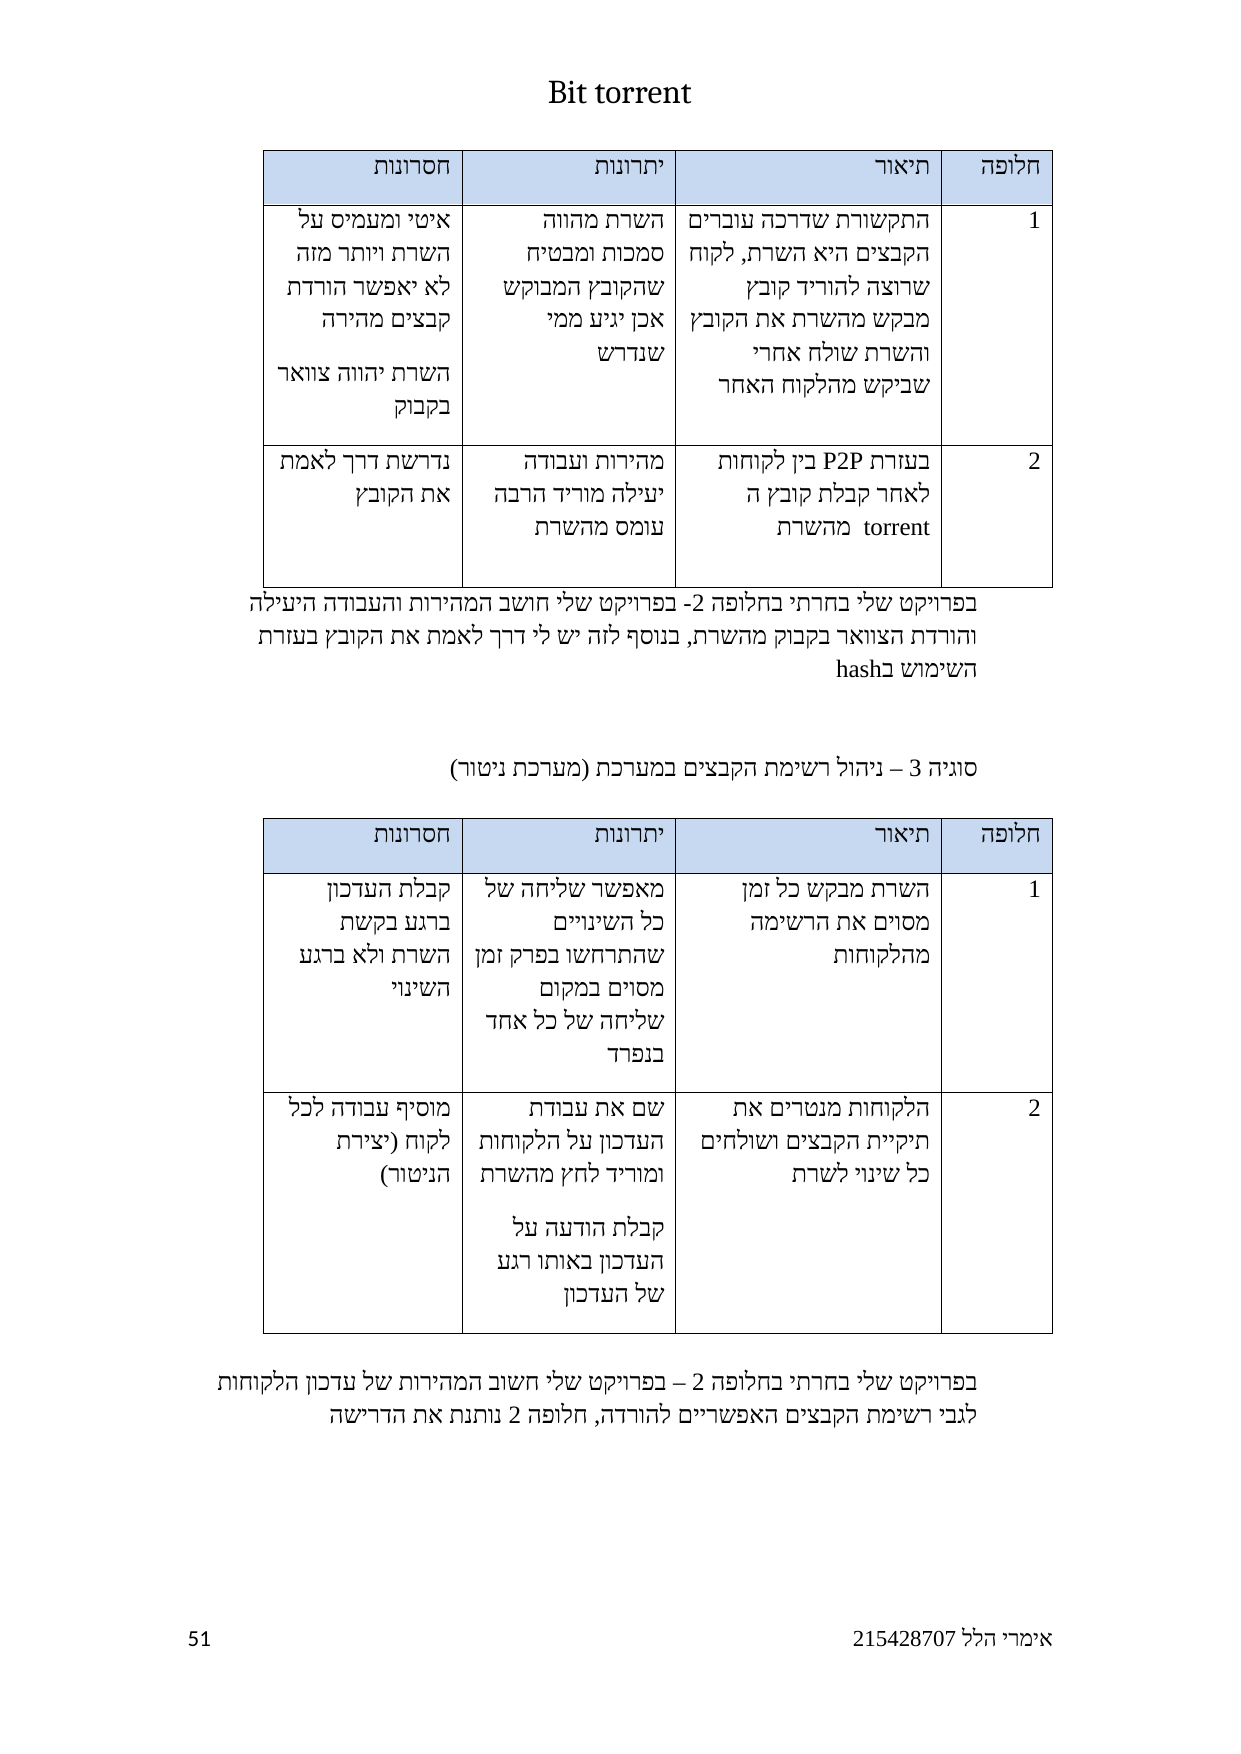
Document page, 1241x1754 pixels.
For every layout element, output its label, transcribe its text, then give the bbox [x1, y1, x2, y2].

table_cell השרת מבקש כל זמן מסוים את הרשימה מהלקוחות [676, 874, 941, 1092]
table_cell מהירות ועבודה יעילה מוריד הרבה עומס מהשרת [463, 446, 675, 587]
table_cell מוסיף עבודה לכל לקוח (יצירת הניטור) [264, 1093, 462, 1333]
table_cell מאפשר שליחה של כל השינויים שהתרחשו בפרק זמן מסוים במקום שליחה של כל אחד בנפרד [463, 874, 675, 1092]
table_cell קבלת העדכון ברגע בקשת השרת ולא ברגע השינוי [264, 874, 462, 1092]
table_header חסרונות [264, 151, 462, 204]
table_cell התקשורת שדרכה עוברים הקבצים היא השרת, לקוח שרוצה להוריד קובץ מבקש מהשרת את הקובץ והשרת שולח אחרי שביקש מהלקוח האחר [676, 206, 941, 445]
text סוגיה 3 – ניהול רשימת הקבצים במערכת (מערכת ניטור) [187, 753, 1053, 782]
table_cell 1 [942, 206, 1052, 445]
table_header תיאור [676, 151, 941, 204]
table_header חסרונות [264, 819, 462, 873]
table_cell בעזרת P2P בין לקוחות לאחר קבלת קובץ הtorrent מהשרת [676, 446, 941, 587]
table_cell 2 [942, 446, 1052, 587]
table_cell השרת מהווה סמכות ומבטיח שהקובץ המבוקש אכן יגיע ממי שנדרש [463, 206, 675, 445]
text בפרויקט שלי בחרתי בחלופה 2 – בפרויקט שלי חשוב המהירות של עדכון הלקוחות לגבי רשימת הקבצים האפשריים להורדה, חלופה 2 נותנת את הדרישה [187, 1367, 978, 1428]
table_cell איטי ומעמיס על השרת ויותר מזה לא יאפשר הורדת קבצים מהירה השרת יהווה צוואר בקבוק [264, 206, 462, 445]
text בפרויקט שלי בחרתי בחלופה 2- בפרויקט שלי חושב המהירות והעבודה היעילה והורדת הצוואר בקבוק מהשרת, בנוסף לזה יש לי דרך לאמת את הקובץ בעזרת השימוש בhash [187, 588, 978, 682]
table_cell 1 [942, 874, 1052, 1092]
table_header יתרונות [463, 151, 675, 204]
table_header יתרונות [463, 819, 675, 873]
table_cell 2 [942, 1093, 1052, 1333]
table_header חלופה [942, 819, 1052, 873]
table_cell הלקוחות מנטרים את תיקיית הקבצים ושולחים כל שינוי לשרת [676, 1093, 941, 1333]
table_header חלופה [942, 151, 1052, 204]
table_cell שם את עבודת העדכון על הלקוחות ומוריד לחץ מהשרת קבלת הודעה על העדכון באותו רגע של העדכון [463, 1093, 675, 1333]
table_header תיאור [676, 819, 941, 873]
table_cell נדרשת דרך לאמת את הקובץ [264, 446, 462, 587]
